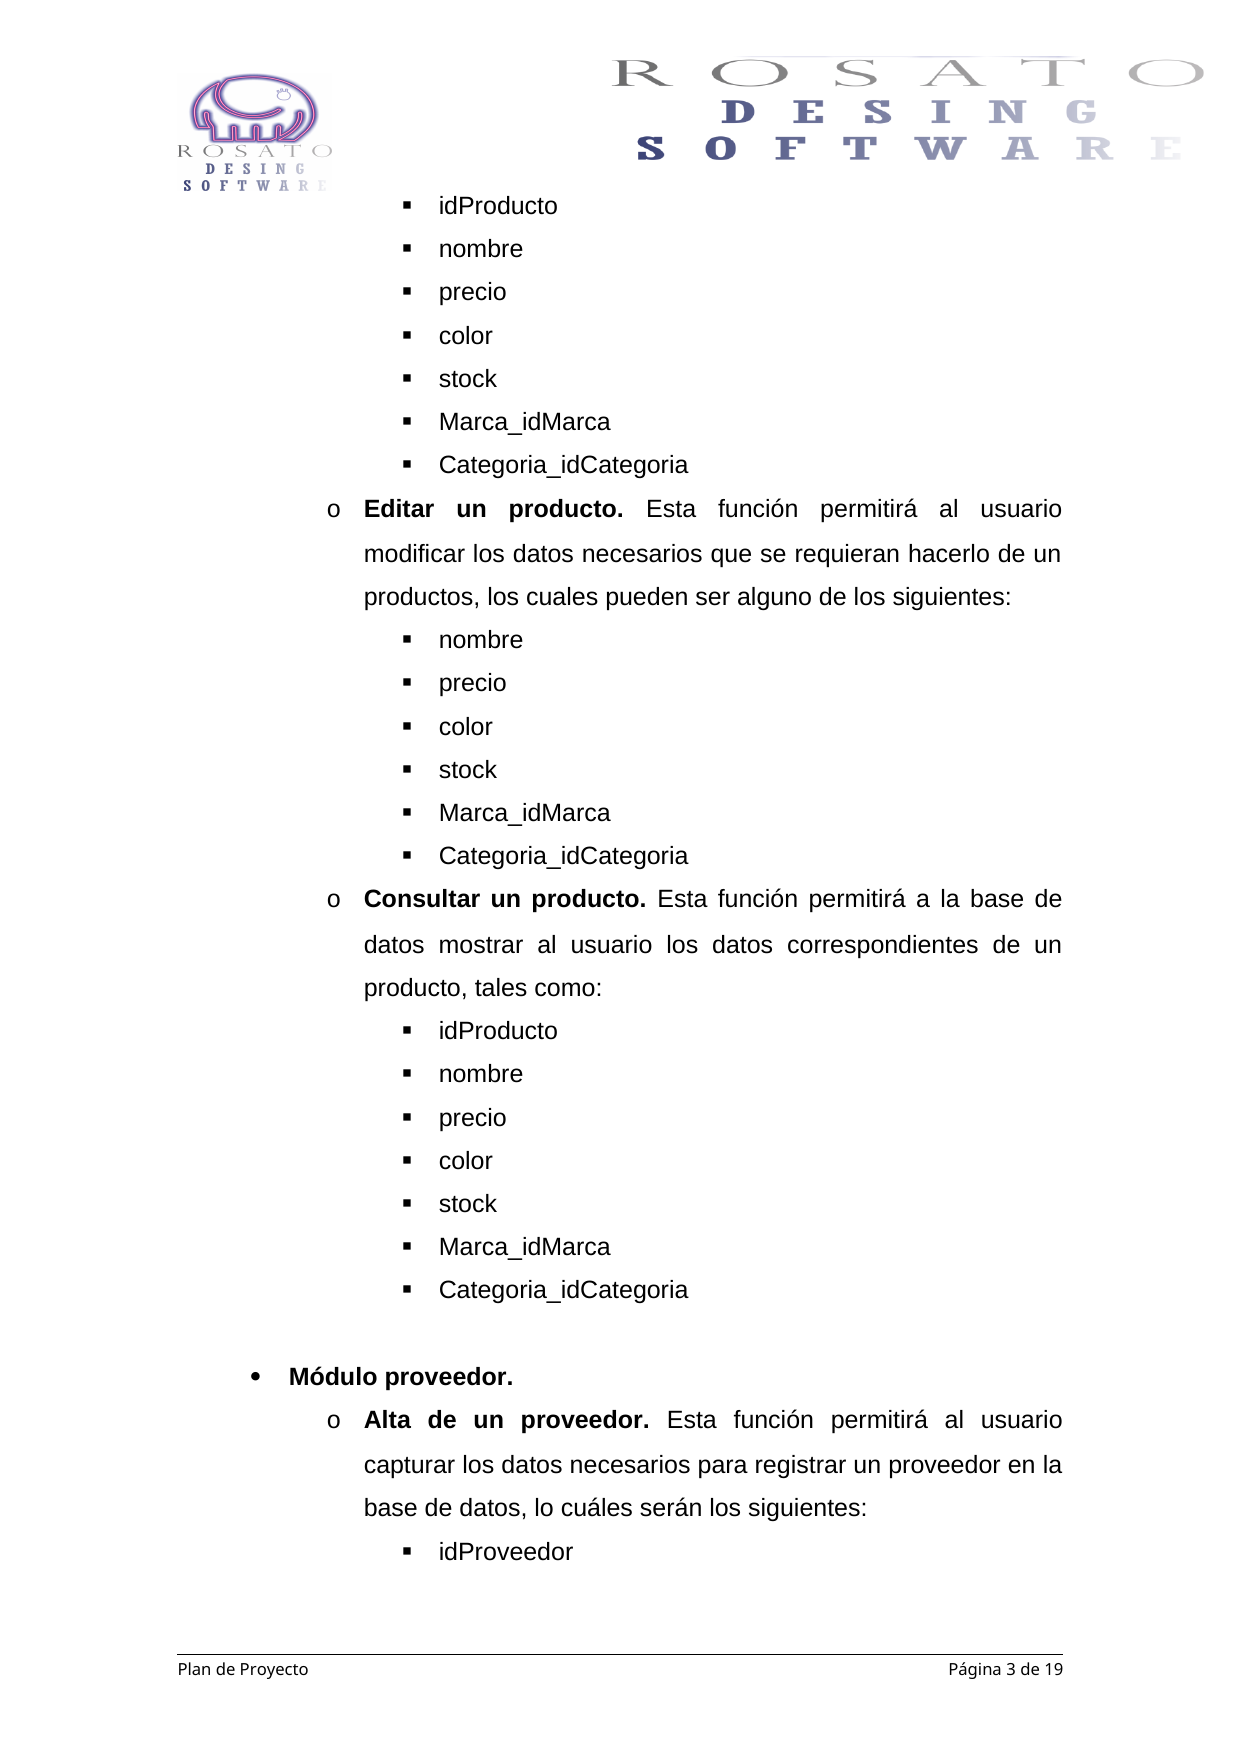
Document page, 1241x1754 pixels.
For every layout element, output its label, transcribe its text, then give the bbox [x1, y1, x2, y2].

list Módulo proveedor. [251, 1362, 1063, 1391]
list Marca_idMarca [401, 407, 1063, 436]
list precio [401, 277, 1063, 306]
list color [401, 712, 1063, 740]
list nombre [401, 625, 1063, 654]
list stock [401, 755, 1063, 784]
list Alta de un proveedor. Esta función permitirá al usuario capturar los datos necesarios para registrar un proveedor en la base de datos, lo cuáles serán los siguientes: [326, 1405, 1063, 1522]
picture [177, 73, 332, 191]
list precio [401, 1102, 1063, 1131]
list stock [401, 1189, 1063, 1218]
list Consultar un producto. Esta función permitirá a la base de datos mostrar al usuario los datos correspondientes de un producto, tales como: [326, 884, 1063, 1002]
list Categoria_idCategoria [401, 841, 1063, 870]
list Categoria_idCategoria [401, 450, 1063, 479]
list idProducto [401, 191, 1063, 220]
list Categoria_idCategoria [401, 1275, 1063, 1304]
list color [401, 321, 1063, 349]
list nombre [401, 1059, 1063, 1088]
list precio [401, 668, 1063, 697]
picture [611, 56, 1204, 160]
list idProducto [401, 1016, 1063, 1045]
list nombre [401, 234, 1063, 263]
list color [401, 1146, 1063, 1174]
list stock [401, 364, 1063, 393]
list Marca_idMarca [401, 1232, 1063, 1261]
list Marca_idMarca [401, 798, 1063, 827]
list Editar un producto. Esta función permitirá al usuario modificar los datos necesarios que se requieran hacerlo de un productos, los cuales pueden ser alguno de los siguientes: [326, 493, 1063, 611]
list idProveedor [401, 1537, 1063, 1565]
